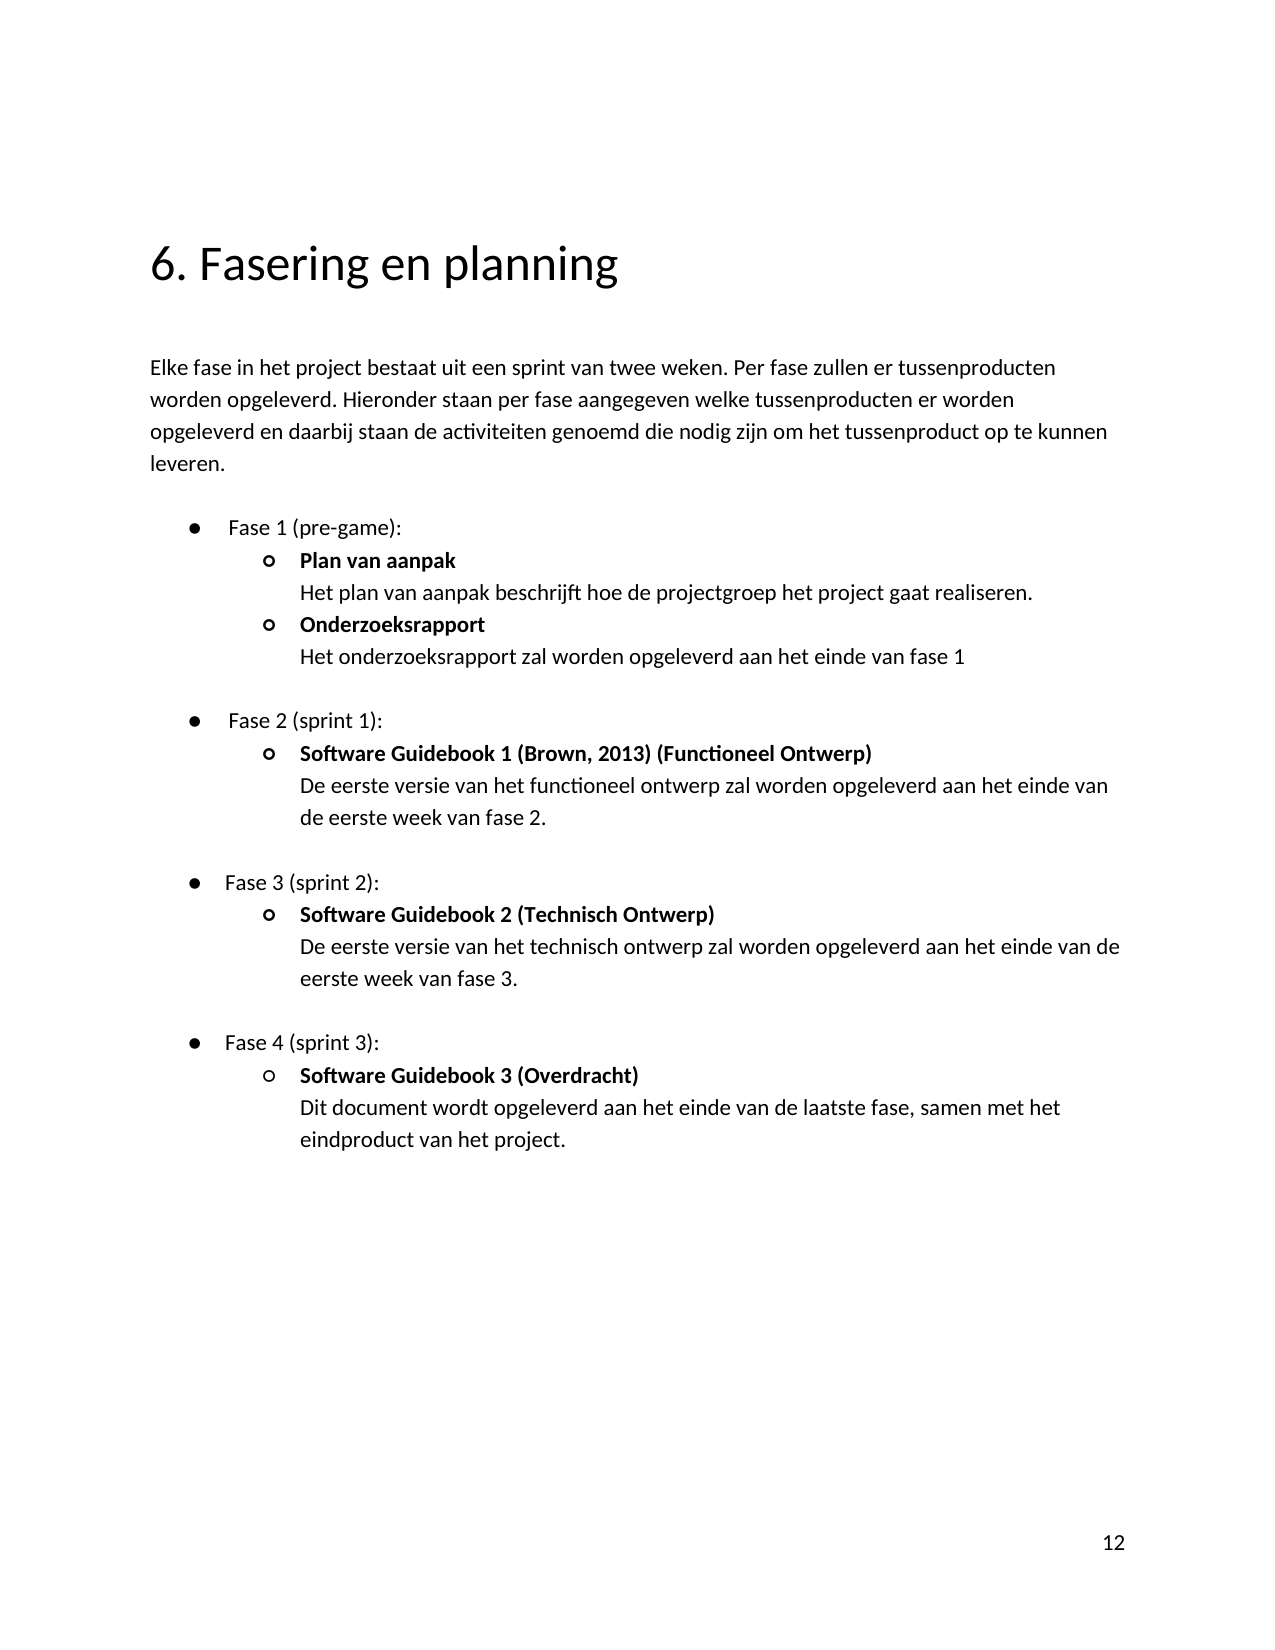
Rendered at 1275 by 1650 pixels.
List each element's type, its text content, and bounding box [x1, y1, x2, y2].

text De eerste versie van het functioneel ontwerp zal worden opgeleverd aan het einde van de eerste week van fase 2. [300, 771, 1125, 831]
list Fase 4 (sprint 3): [188, 1028, 1125, 1057]
subtitle 6. Fasering en planning [150, 232, 1125, 293]
list Fase 2 (sprint 1): [188, 707, 1125, 735]
list Software Guidebook 3 (Overdracht) [263, 1061, 1125, 1089]
list Plan van aanpak [263, 546, 1125, 574]
text Het onderzoeksrapport zal worden opgeleverd aan het einde van fase 1 [300, 642, 1125, 670]
text De eerste versie van het technisch ontwerp zal worden opgeleverd aan het einde van de eerste week van fase 3. [300, 932, 1125, 992]
text Het plan van aanpak beschrijft hoe de projectgroep het project gaat realiseren. [225, 578, 1125, 606]
text Dit document wordt opgeleverd aan het einde van de laatste fase, samen met het eindproduct van het project. [300, 1093, 1125, 1153]
list Fase 3 (sprint 2): [188, 868, 1125, 896]
list Software Guidebook 1 (Brown, 2013) (Functioneel Ontwerp) [263, 739, 1125, 767]
list Onderzoeksrapport [263, 610, 1125, 638]
list Fase 1 (pre-game): [188, 513, 1125, 542]
text Elke fase in het project bestaat uit een sprint van twee weken. Per fase zullen er tussenproducten worden opgeleverd. Hieronder staan per fase aangegeven welke tussenproducten er worden opgeleverd en daarbij staan de activiteiten genoemd die nodig zijn om het tussenproduct op te kunnen leveren. [150, 353, 1125, 477]
list Software Guidebook 2 (Technisch Ontwerp) [263, 900, 1125, 928]
